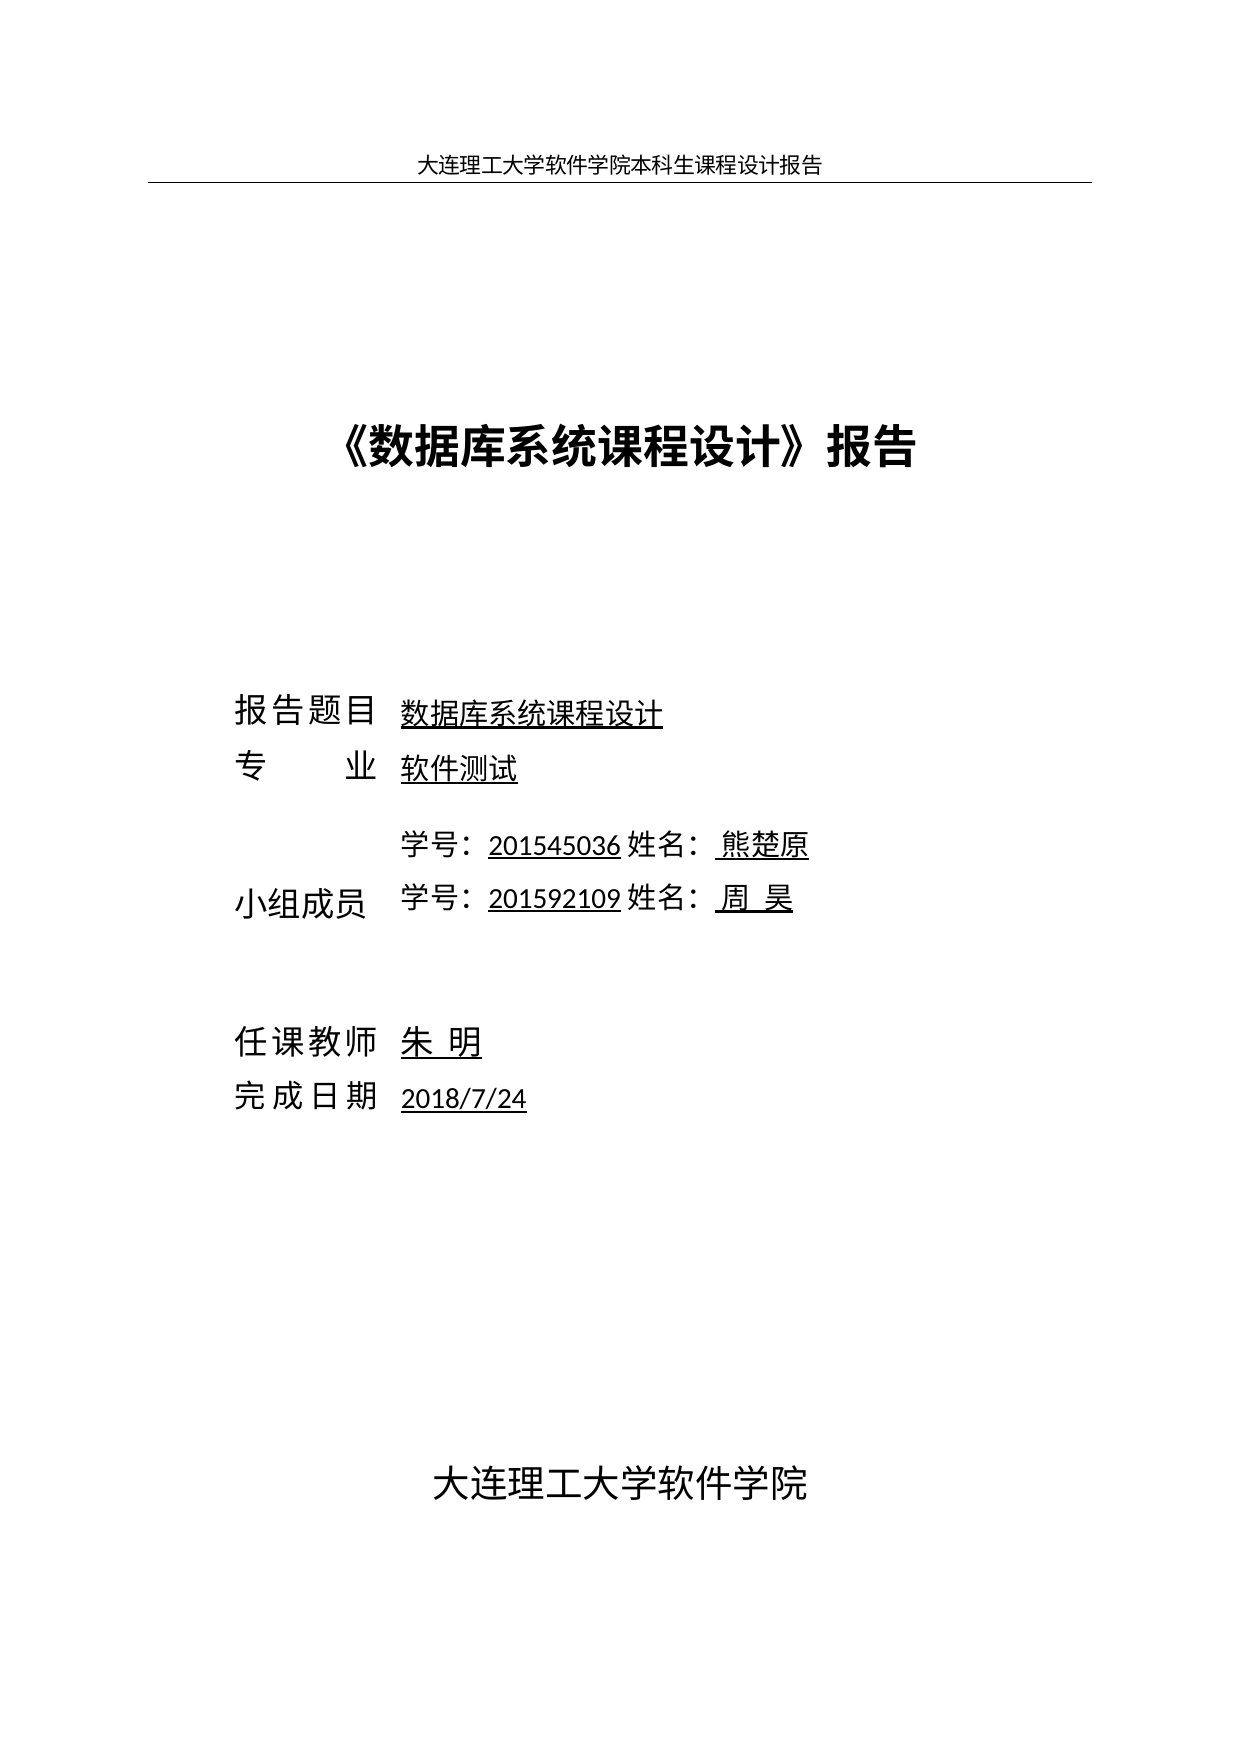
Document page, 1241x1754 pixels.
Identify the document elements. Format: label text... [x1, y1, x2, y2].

table_cell 专业 [223, 740, 389, 795]
table_header 数据库系统课程设计 [389, 684, 1017, 739]
text 《数据库系统课程设计》报告 [148, 411, 1092, 477]
table_cell 学号：201545036 姓名： 熊楚原 学号：201592109 姓名： 周 昊 [389, 795, 1017, 1016]
table_cell 小组成员 [223, 795, 389, 1016]
table_header 报告题目 [223, 684, 389, 739]
table_cell 完成日期 [223, 1071, 389, 1123]
table_cell 2018/7/24 [389, 1071, 1017, 1123]
text 大连理工大学软件学院 [148, 1454, 1092, 1509]
table_cell 任课教师 [223, 1016, 389, 1071]
table_cell 朱 明 [389, 1016, 1017, 1071]
table_cell 软件测试 [389, 740, 1017, 795]
